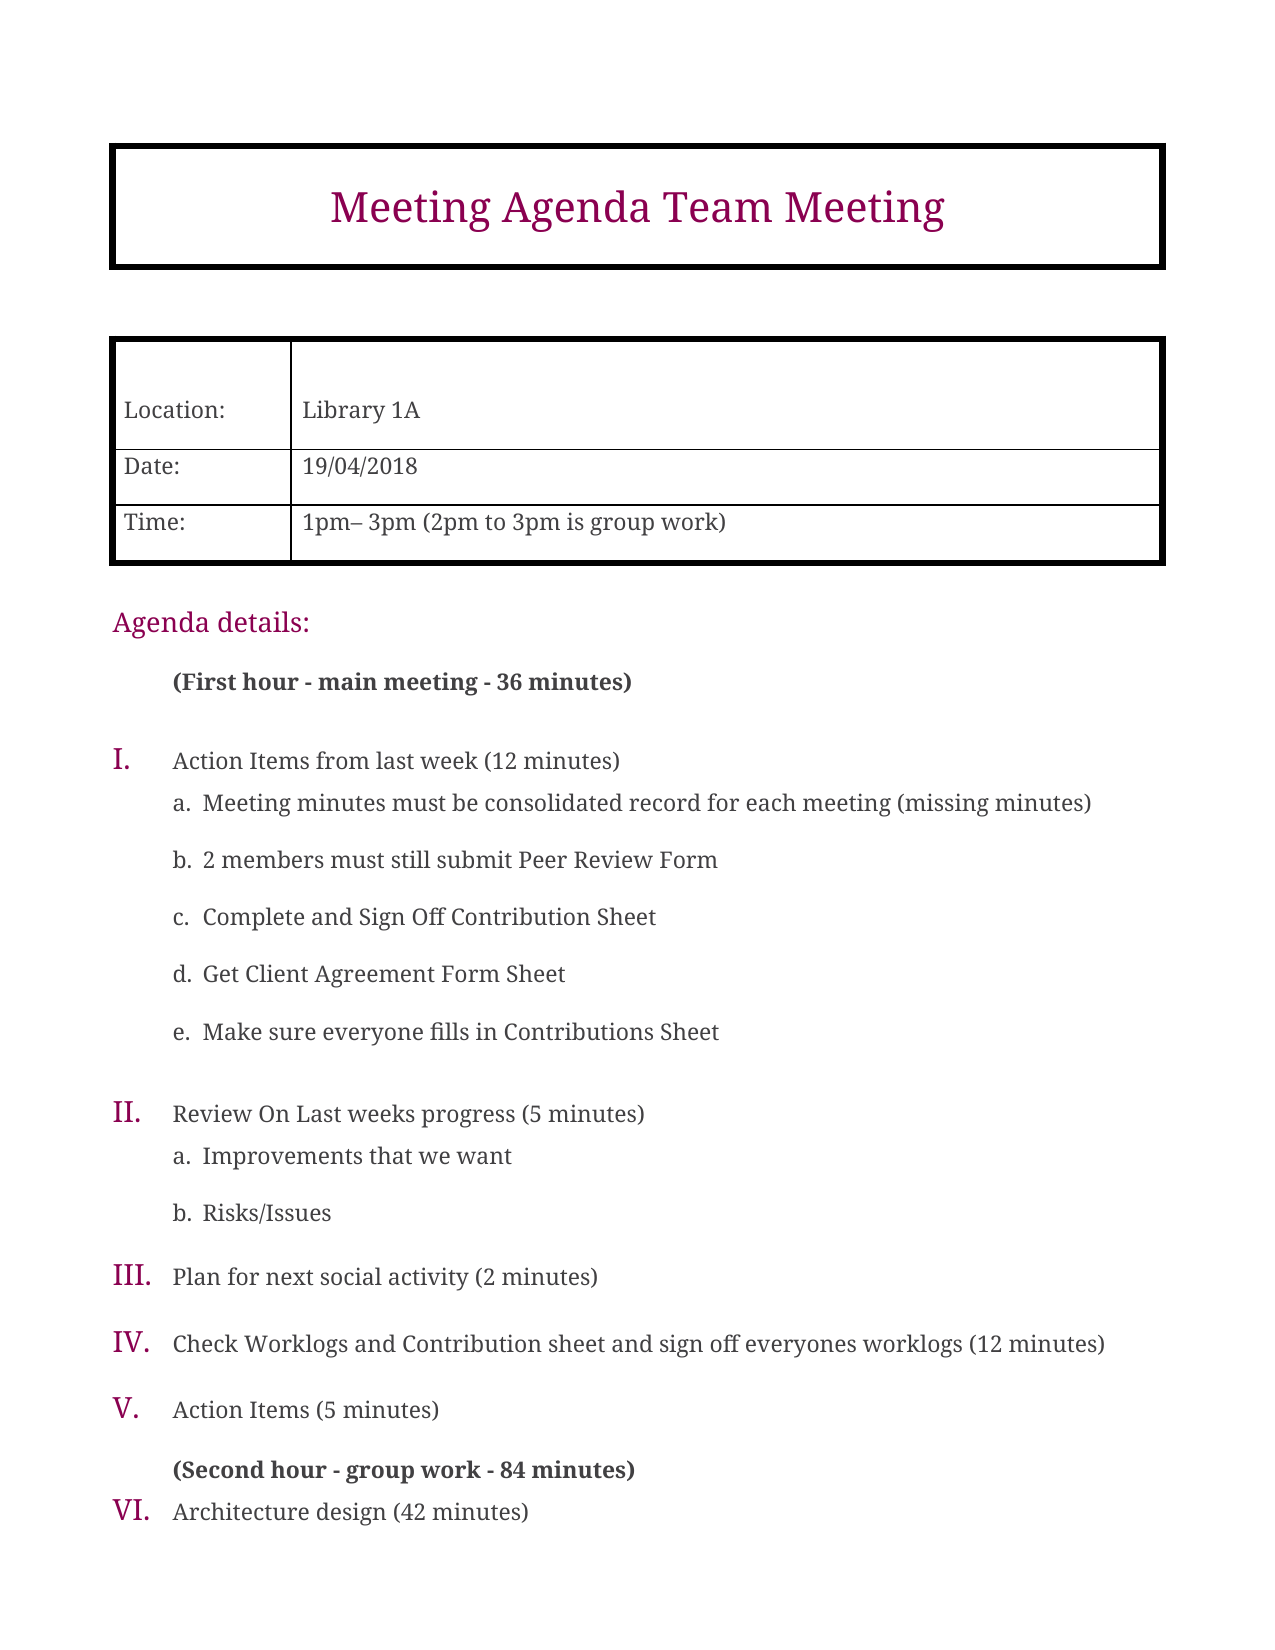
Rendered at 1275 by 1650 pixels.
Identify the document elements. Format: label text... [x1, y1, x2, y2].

table_cell Time: [116, 506, 290, 560]
subtitle Agenda details: [112, 604, 1162, 641]
subtitle Action Items from last week (12 minutes) [112, 738, 937, 778]
subtitle Review On Last weeks progress (5 minutes) [112, 1092, 937, 1131]
subtitle (Second hour - group work - 84 minutes) [172, 1454, 937, 1485]
table_header Location: [116, 342, 290, 448]
list Action Items (5 minutes) [112, 1387, 1162, 1427]
table_header Meeting Agenda Team Meeting [116, 149, 1159, 264]
subtitle (First hour - main meeting - 36 minutes) [172, 666, 937, 697]
list Improvements that we want [172, 1140, 1162, 1171]
table_cell Date: [116, 450, 290, 504]
table_cell 19/04/2018 [292, 450, 1159, 504]
list Meeting minutes must be consolidated record for each meeting (missing minutes) [172, 786, 1162, 818]
table_cell 1pm– 3pm (2pm to 3pm is group work) [292, 506, 1159, 560]
list Get Client Agreement Form Sheet [172, 958, 1162, 989]
list Make sure everyone fills in Contributions Sheet [172, 1016, 1162, 1047]
list Plan for next social activity (2 minutes) [112, 1254, 1162, 1294]
list Architecture design (42 minutes) [112, 1489, 1162, 1529]
list 2 members must still submit Peer Review Form [172, 844, 1162, 875]
list Complete and Sign Off Contribution Sheet [172, 901, 1162, 932]
table_header Library 1A [292, 342, 1159, 448]
list Check Worklogs and Contribution sheet and sign off everyones worklogs (12 minutes) [112, 1321, 1162, 1361]
list Risks/Issues [172, 1197, 1162, 1228]
